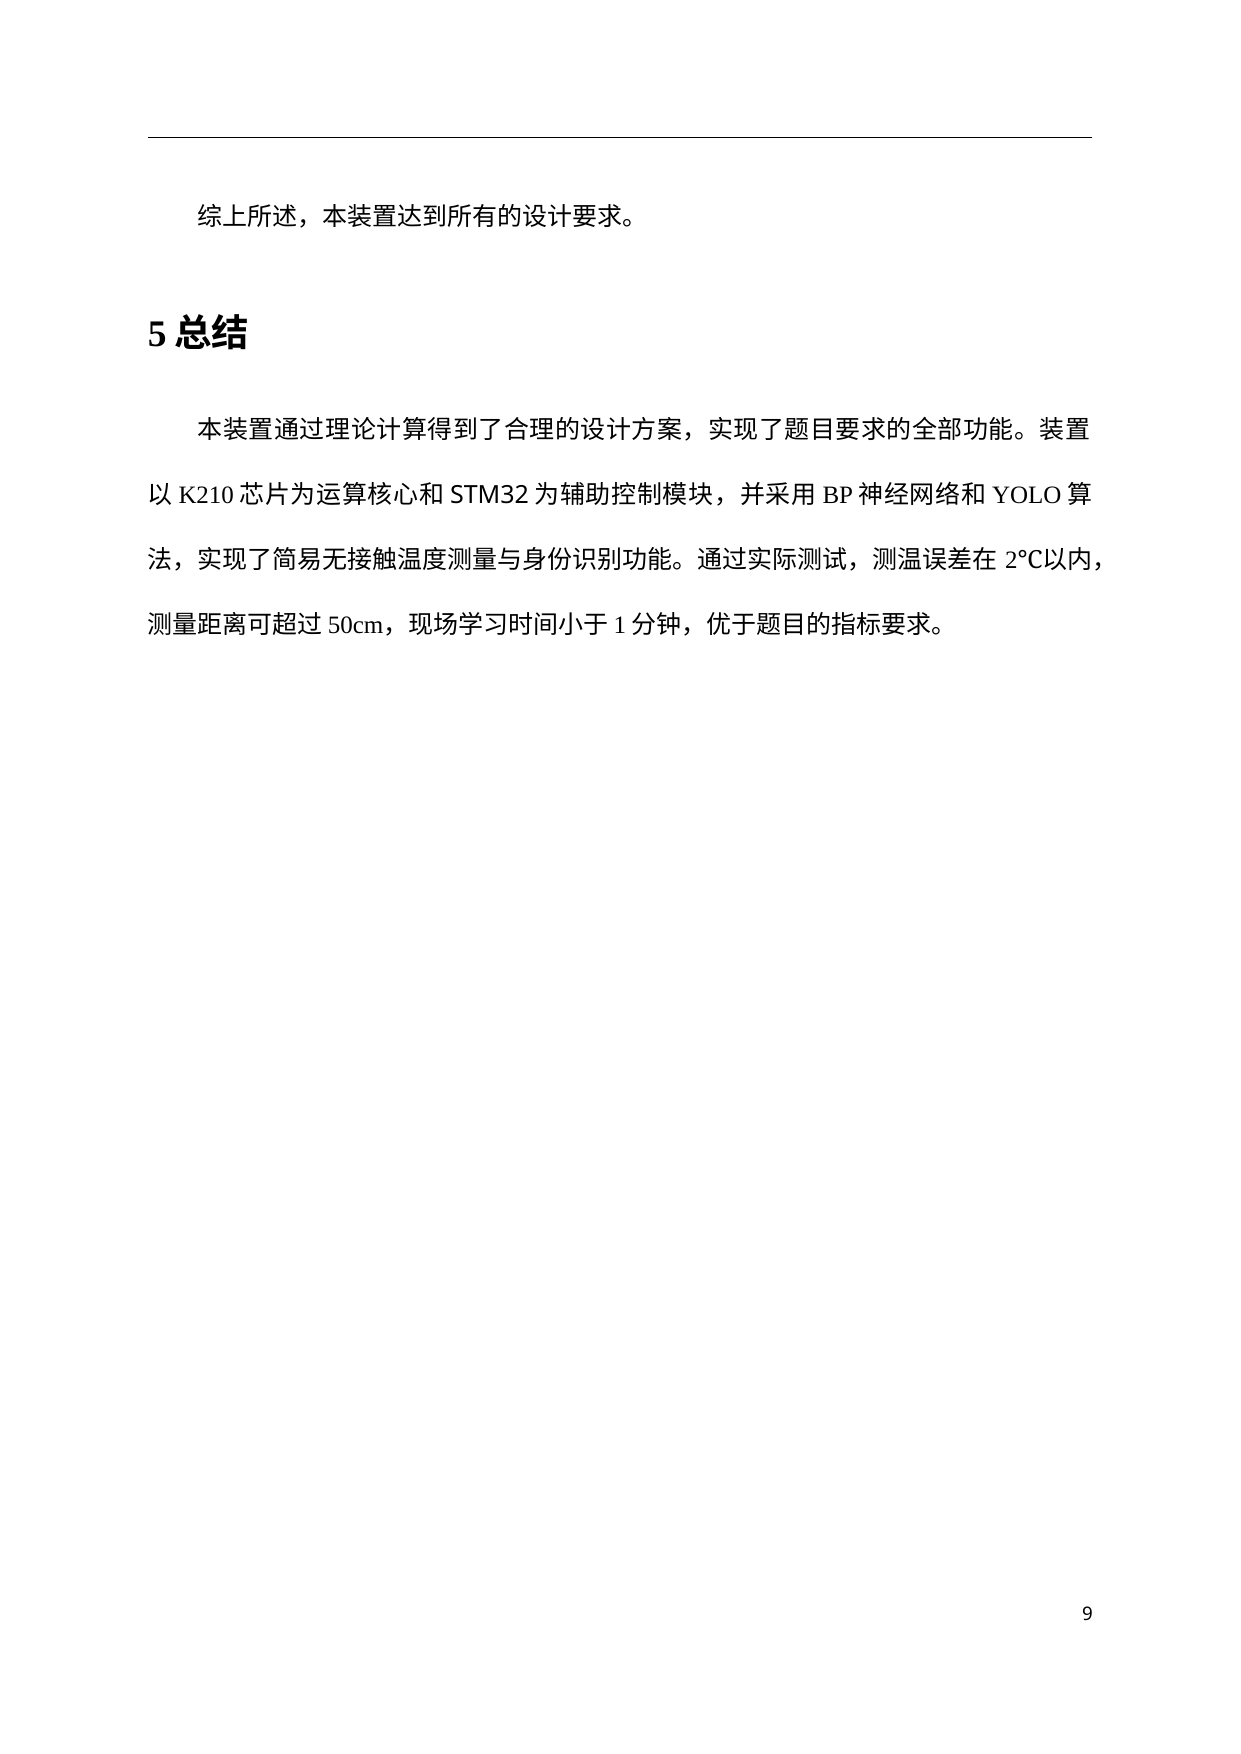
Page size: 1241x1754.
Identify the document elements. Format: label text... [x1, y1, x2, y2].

text 综上所述，本装置达到所有的设计要求。 [148, 182, 1092, 247]
subtitle 5总结 [148, 297, 1092, 362]
text 本装置通过理论计算得到了合理的设计方案，实现了题目要求的全部功能。装置以K210芯片为运算核心和STM32为辅助控制模块，并采用BP神经网络和YOLO算法，实现了简易无接触温度测量与身份识别功能。通过实际测试，测温误差在2℃以内，测量距离可超过50cm，现场学习时间小于1分钟，优于题目的指标要求。 [148, 395, 1092, 655]
